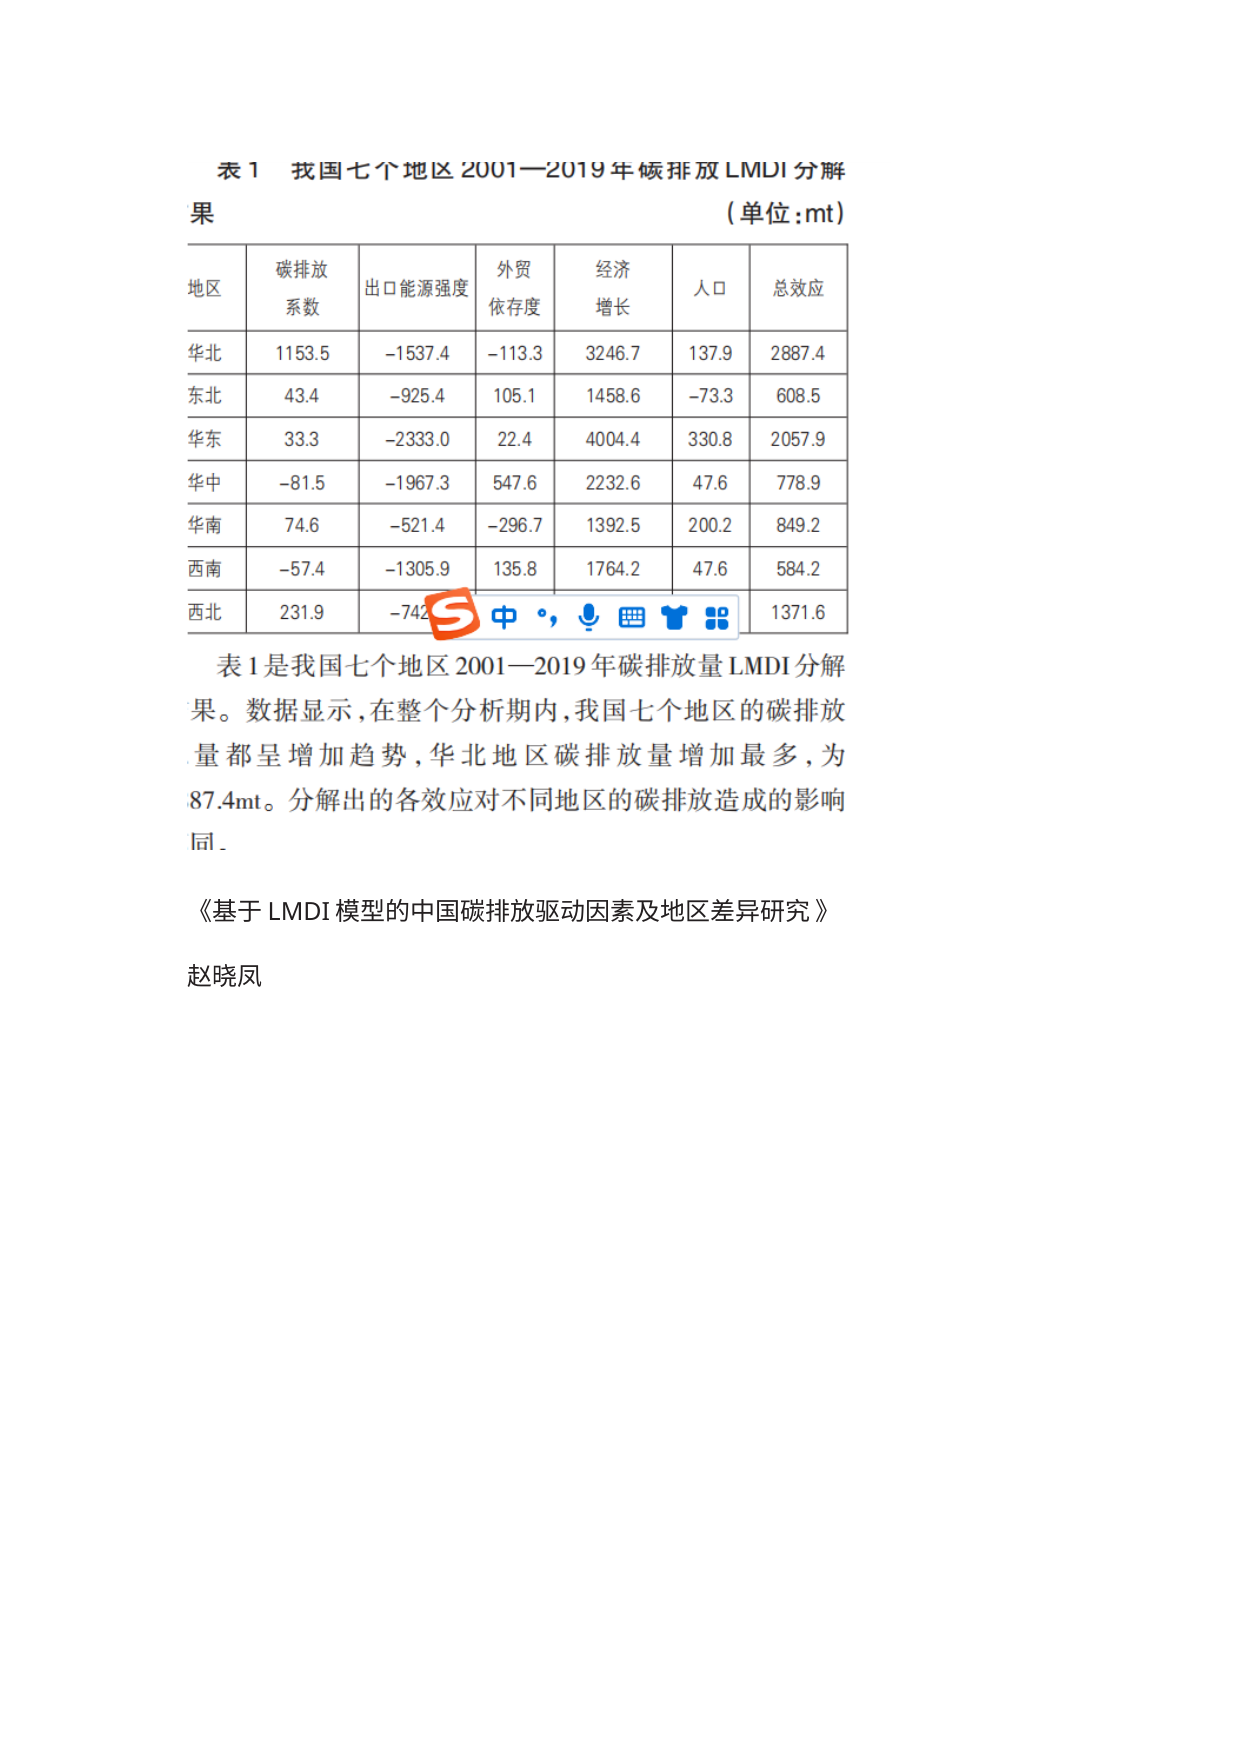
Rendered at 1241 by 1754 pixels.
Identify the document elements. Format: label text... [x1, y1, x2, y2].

text 《基于LMDI模型的中国碳排放驱动因素及地区差异研究 》 [187, 877, 1053, 942]
text 赵晓凤 [187, 942, 1053, 1007]
picture [187, 162, 892, 850]
